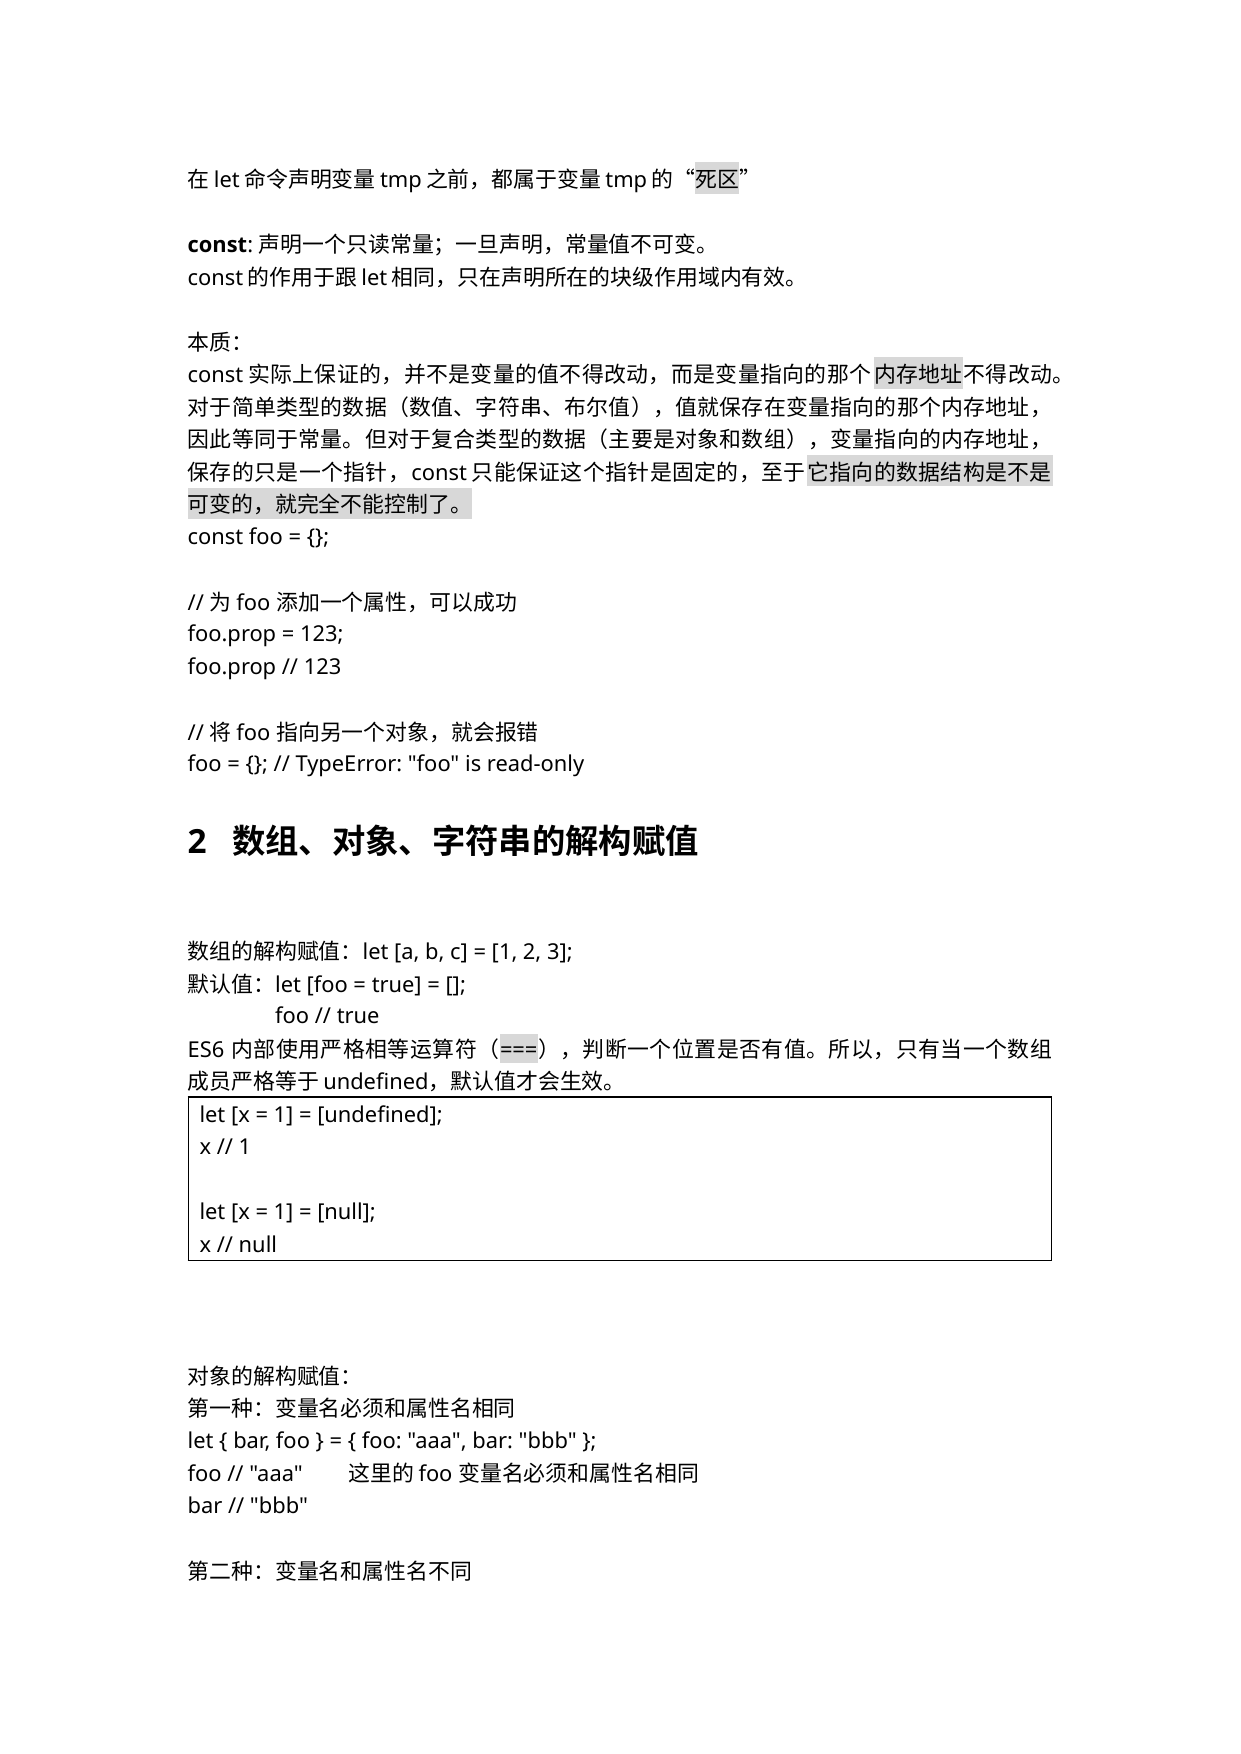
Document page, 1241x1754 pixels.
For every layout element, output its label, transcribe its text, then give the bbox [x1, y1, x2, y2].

text 第二种：变量名和属性名不同 [187, 1553, 1053, 1586]
text foo.prop = 123; [187, 617, 1053, 649]
text let { bar, foo } = { foo: "aaa", bar: "bbb" }; [187, 1423, 1053, 1456]
text const实际上保证的，并不是变量的值不得改动，而是变量指向的那个内存地址不得改动。对于简单类型的数据（数值、字符串、布尔值），值就保存在变量指向的那个内存地址，因此等同于常量。但对于复合类型的数据（主要是对象和数组），变量指向的内存地址，保存的只是一个指针，const只能保证这个指针是固定的，至于它指向的数据结构是不是可变的，就完全不能控制了。 [187, 357, 1053, 519]
text const foo = {}; [187, 519, 1053, 552]
text ES6 内部使用严格相等运算符（===），判断一个位置是否有值。所以，只有当一个数组成员严格等于undefined，默认值才会生效。 [187, 1031, 1053, 1096]
text const的作用于跟let相同，只在声明所在的块级作用域内有效。 [187, 259, 1053, 292]
table_header let [x = 1] = [undefined]; x // 1 let [x = 1] = [null]; x // null [189, 1098, 1051, 1260]
text const: 声明一个只读常量；一旦声明，常量值不可变。 [187, 227, 1053, 259]
text 在let命令声明变量tmp之前，都属于变量tmp的“死区” [739, 162, 1053, 194]
text foo // true [231, 999, 1053, 1031]
text 对象的解构赋值： [187, 1358, 1053, 1391]
text 本质： [187, 324, 1053, 357]
text foo.prop // 123 [187, 649, 1053, 682]
text 第一种：变量名必须和属性名相同 [187, 1391, 1053, 1423]
text 默认值：let [foo = true] = []; [187, 966, 1053, 999]
text // 为 foo 添加一个属性，可以成功 [187, 584, 1053, 617]
subtitle 数组、对象、字符串的解构赋值 [187, 807, 1053, 872]
text 数组的解构赋值：let [a, b, c] = [1, 2, 3]; [187, 934, 1053, 966]
text bar // "bbb" [187, 1488, 1053, 1521]
text 在let命令声明变量tmp之前，都属于变量tmp的“死区” [187, 162, 695, 194]
text foo = {}; // TypeError: "foo" is read-only [187, 747, 1053, 779]
text // 将 foo 指向另一个对象，就会报错 [187, 714, 1053, 747]
text foo // "aaa" 这里的foo 变量名必须和属性名相同 [187, 1456, 1053, 1488]
